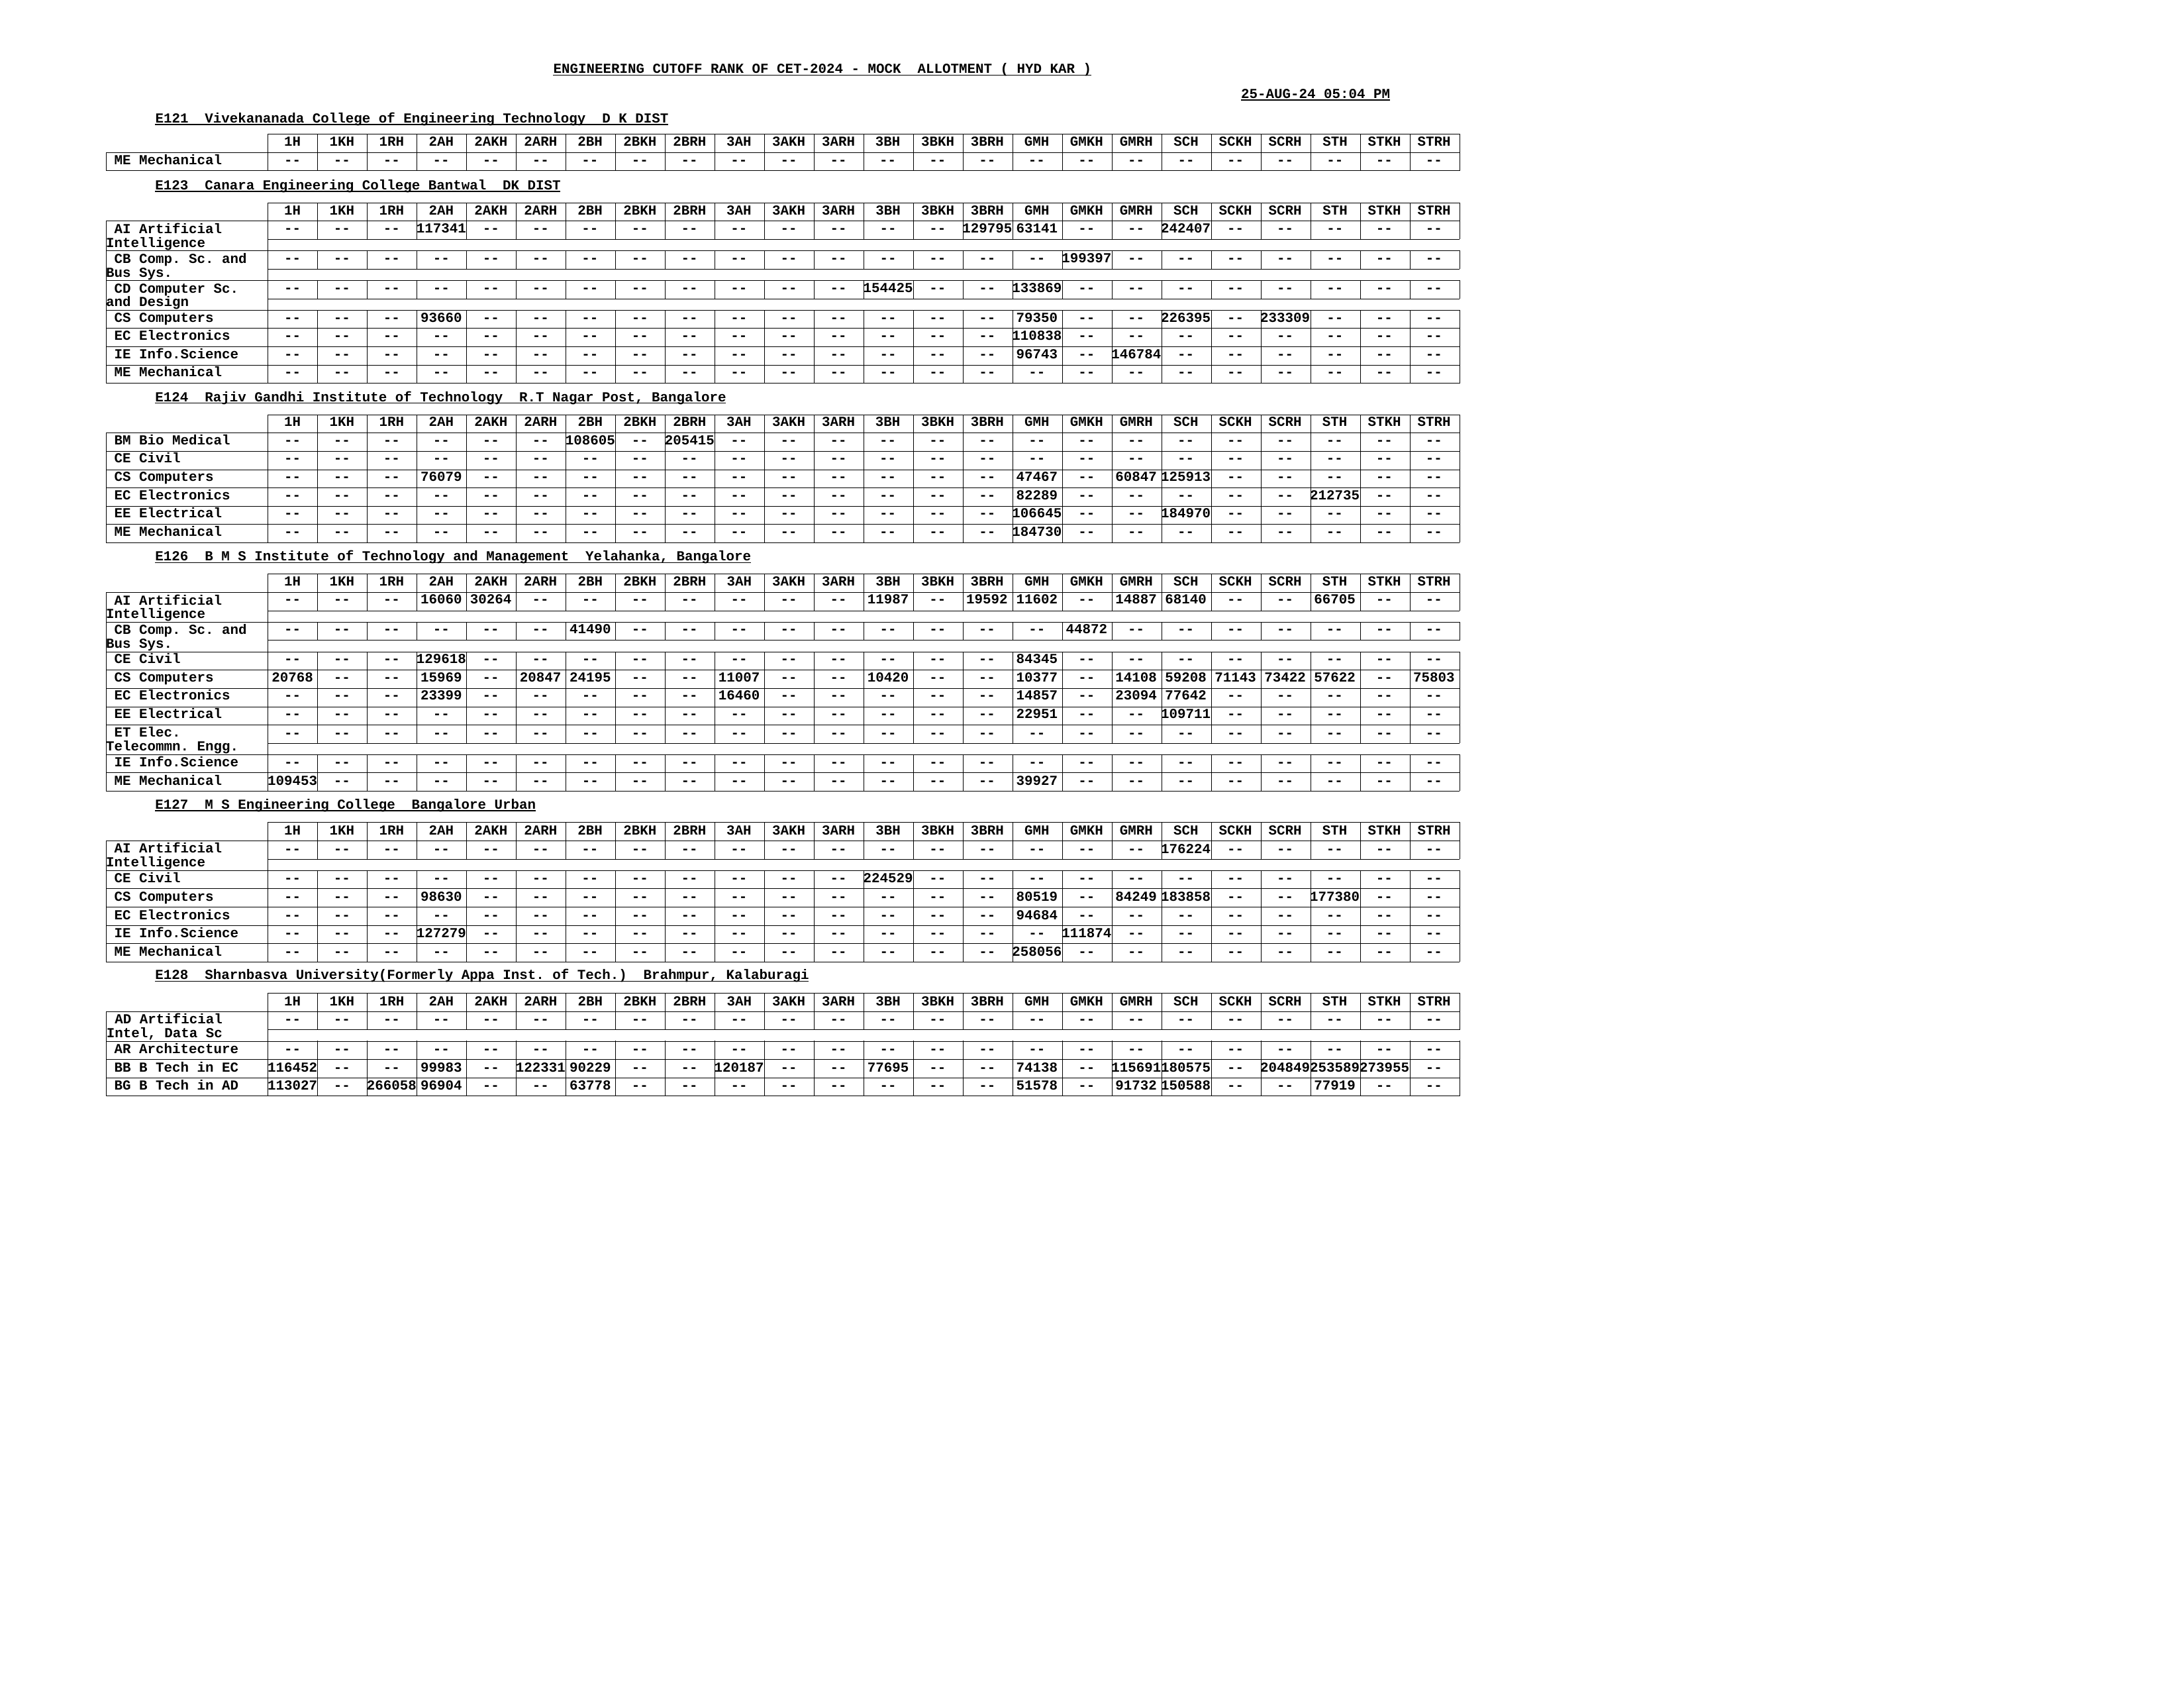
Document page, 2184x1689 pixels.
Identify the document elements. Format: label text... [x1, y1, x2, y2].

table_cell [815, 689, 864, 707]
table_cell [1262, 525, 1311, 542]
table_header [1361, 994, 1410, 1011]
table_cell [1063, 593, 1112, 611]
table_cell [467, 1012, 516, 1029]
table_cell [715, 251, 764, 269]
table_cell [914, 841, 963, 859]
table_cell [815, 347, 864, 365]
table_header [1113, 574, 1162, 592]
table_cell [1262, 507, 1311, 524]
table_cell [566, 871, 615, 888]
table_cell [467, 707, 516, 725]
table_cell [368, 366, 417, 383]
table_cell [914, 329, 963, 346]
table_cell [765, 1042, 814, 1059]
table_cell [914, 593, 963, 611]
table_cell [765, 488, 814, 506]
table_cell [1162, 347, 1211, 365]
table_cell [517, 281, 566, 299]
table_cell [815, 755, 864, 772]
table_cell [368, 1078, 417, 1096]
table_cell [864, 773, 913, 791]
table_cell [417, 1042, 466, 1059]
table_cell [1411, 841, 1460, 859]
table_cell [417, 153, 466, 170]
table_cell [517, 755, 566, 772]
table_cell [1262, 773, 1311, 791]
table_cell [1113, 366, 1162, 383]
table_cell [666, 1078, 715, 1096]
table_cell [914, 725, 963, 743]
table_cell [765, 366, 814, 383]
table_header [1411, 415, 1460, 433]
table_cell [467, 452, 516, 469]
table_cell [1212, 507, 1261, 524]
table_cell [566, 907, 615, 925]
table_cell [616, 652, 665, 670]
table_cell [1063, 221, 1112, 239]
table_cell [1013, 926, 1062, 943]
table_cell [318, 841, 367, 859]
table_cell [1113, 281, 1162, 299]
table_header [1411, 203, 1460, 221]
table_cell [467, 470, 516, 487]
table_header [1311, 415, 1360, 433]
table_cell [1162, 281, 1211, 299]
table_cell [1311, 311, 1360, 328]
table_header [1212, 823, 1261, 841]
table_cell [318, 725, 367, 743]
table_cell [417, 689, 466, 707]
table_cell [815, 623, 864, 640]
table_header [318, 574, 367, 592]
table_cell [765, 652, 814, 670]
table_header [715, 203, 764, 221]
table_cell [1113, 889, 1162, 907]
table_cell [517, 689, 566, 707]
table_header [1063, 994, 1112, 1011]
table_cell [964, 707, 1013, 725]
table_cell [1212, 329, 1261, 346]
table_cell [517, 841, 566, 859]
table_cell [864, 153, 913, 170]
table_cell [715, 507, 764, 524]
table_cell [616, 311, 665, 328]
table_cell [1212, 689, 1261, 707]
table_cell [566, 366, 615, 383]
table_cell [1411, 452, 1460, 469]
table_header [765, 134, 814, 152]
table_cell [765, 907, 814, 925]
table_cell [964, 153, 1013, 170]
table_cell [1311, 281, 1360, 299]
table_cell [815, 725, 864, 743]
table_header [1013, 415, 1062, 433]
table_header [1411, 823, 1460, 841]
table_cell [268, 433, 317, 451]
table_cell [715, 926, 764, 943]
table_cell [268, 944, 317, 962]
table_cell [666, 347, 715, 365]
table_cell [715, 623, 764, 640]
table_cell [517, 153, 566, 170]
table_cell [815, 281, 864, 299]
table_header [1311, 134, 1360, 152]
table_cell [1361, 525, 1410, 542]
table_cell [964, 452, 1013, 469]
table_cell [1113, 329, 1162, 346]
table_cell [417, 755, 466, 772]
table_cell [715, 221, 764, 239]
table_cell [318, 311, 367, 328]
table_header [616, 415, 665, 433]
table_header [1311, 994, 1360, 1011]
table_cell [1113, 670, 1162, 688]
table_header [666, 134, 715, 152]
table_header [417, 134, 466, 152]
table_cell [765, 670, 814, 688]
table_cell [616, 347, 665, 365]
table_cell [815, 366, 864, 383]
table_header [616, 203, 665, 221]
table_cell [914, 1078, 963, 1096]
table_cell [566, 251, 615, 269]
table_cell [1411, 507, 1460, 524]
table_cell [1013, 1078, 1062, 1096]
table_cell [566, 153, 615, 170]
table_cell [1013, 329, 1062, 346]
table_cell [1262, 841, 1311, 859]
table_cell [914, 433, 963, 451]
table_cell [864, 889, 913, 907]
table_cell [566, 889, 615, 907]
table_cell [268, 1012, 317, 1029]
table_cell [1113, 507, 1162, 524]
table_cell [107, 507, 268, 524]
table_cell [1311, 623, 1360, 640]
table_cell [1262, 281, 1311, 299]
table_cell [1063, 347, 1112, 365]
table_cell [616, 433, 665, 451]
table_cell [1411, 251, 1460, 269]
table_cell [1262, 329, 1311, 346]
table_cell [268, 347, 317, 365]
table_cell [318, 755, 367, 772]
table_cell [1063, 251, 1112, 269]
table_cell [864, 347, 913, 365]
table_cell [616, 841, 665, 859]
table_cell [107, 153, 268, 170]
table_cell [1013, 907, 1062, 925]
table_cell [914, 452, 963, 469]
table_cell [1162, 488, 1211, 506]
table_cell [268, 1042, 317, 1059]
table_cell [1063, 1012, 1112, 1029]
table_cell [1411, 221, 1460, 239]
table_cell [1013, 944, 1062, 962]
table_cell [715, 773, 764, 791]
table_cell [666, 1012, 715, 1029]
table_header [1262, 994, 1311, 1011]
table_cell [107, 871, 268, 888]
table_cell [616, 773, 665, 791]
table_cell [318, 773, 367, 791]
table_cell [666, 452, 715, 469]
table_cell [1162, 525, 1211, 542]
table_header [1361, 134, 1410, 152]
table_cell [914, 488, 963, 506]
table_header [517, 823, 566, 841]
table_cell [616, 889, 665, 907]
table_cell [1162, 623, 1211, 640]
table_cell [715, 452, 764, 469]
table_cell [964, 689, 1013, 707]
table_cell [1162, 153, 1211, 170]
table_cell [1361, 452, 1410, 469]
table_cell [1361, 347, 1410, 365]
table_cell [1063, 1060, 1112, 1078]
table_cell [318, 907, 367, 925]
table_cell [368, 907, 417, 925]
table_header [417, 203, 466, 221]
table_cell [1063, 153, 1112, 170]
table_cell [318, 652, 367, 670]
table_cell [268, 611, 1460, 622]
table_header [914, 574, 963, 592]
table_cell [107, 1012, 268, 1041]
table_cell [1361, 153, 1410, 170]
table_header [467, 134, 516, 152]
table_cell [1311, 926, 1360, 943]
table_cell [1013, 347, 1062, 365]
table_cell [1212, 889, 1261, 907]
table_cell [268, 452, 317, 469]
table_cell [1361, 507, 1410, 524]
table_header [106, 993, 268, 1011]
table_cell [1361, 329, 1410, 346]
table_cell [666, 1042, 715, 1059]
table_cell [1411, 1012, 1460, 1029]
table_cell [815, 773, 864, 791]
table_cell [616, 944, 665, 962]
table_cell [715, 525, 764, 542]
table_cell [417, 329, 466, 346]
text E128 Sharnbasva University(Formerly Appa Inst. of Tech.) Brahmpur, Kalaburagi [155, 968, 1863, 984]
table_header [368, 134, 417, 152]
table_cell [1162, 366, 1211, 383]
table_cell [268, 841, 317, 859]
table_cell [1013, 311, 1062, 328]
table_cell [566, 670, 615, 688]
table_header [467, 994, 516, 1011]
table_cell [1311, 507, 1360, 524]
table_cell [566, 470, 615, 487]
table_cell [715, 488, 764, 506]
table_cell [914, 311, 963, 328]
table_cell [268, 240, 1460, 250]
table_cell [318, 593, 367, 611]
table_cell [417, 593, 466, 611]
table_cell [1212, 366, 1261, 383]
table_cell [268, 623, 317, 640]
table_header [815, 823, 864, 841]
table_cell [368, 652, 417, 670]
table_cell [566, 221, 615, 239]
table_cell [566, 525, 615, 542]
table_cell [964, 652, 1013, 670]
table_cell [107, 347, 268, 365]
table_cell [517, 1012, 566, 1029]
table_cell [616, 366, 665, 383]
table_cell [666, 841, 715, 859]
text E127 M S Engineering College Bangalore Urban [155, 797, 1863, 813]
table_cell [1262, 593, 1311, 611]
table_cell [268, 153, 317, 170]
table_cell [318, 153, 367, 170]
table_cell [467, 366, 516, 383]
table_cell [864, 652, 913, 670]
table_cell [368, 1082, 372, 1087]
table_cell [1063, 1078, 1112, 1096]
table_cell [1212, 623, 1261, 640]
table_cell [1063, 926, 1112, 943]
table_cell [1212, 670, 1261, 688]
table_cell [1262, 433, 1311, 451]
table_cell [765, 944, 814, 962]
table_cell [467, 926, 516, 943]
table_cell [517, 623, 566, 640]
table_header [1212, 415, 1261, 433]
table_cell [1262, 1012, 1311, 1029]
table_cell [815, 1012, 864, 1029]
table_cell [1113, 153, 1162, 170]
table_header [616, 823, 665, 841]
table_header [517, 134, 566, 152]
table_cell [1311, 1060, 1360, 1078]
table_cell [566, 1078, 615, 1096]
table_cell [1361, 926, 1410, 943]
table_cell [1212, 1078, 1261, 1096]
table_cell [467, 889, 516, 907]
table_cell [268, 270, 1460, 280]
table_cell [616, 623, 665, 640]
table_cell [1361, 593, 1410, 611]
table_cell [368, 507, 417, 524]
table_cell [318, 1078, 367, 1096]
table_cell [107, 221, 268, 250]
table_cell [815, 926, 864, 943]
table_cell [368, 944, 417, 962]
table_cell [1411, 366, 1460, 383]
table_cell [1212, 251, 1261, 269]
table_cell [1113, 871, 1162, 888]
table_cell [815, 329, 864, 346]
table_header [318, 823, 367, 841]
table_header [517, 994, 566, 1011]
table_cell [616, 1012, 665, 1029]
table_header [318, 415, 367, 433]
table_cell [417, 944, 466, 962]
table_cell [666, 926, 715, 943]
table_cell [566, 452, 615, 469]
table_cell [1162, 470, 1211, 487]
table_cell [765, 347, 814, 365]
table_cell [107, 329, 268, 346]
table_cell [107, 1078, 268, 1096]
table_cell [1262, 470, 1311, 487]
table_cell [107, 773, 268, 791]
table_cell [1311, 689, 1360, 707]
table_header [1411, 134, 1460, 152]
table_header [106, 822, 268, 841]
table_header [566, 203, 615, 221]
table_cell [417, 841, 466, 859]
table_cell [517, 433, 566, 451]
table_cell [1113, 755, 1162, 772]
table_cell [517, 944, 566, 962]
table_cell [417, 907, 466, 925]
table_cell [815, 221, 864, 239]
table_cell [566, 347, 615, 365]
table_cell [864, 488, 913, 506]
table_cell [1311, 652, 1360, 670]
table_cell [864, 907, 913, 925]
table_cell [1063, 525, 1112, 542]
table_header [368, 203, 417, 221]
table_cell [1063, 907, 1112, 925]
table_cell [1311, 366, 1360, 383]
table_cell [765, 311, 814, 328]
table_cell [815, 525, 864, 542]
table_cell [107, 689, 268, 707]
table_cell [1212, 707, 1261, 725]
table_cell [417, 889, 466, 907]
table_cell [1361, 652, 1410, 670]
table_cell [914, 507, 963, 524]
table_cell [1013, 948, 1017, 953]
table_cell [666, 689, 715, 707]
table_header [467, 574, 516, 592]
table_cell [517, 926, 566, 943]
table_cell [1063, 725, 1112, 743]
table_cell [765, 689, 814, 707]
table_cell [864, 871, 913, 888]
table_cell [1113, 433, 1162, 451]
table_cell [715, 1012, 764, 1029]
text E123 Canara Engineering College Bantwal DK DIST [155, 178, 1863, 194]
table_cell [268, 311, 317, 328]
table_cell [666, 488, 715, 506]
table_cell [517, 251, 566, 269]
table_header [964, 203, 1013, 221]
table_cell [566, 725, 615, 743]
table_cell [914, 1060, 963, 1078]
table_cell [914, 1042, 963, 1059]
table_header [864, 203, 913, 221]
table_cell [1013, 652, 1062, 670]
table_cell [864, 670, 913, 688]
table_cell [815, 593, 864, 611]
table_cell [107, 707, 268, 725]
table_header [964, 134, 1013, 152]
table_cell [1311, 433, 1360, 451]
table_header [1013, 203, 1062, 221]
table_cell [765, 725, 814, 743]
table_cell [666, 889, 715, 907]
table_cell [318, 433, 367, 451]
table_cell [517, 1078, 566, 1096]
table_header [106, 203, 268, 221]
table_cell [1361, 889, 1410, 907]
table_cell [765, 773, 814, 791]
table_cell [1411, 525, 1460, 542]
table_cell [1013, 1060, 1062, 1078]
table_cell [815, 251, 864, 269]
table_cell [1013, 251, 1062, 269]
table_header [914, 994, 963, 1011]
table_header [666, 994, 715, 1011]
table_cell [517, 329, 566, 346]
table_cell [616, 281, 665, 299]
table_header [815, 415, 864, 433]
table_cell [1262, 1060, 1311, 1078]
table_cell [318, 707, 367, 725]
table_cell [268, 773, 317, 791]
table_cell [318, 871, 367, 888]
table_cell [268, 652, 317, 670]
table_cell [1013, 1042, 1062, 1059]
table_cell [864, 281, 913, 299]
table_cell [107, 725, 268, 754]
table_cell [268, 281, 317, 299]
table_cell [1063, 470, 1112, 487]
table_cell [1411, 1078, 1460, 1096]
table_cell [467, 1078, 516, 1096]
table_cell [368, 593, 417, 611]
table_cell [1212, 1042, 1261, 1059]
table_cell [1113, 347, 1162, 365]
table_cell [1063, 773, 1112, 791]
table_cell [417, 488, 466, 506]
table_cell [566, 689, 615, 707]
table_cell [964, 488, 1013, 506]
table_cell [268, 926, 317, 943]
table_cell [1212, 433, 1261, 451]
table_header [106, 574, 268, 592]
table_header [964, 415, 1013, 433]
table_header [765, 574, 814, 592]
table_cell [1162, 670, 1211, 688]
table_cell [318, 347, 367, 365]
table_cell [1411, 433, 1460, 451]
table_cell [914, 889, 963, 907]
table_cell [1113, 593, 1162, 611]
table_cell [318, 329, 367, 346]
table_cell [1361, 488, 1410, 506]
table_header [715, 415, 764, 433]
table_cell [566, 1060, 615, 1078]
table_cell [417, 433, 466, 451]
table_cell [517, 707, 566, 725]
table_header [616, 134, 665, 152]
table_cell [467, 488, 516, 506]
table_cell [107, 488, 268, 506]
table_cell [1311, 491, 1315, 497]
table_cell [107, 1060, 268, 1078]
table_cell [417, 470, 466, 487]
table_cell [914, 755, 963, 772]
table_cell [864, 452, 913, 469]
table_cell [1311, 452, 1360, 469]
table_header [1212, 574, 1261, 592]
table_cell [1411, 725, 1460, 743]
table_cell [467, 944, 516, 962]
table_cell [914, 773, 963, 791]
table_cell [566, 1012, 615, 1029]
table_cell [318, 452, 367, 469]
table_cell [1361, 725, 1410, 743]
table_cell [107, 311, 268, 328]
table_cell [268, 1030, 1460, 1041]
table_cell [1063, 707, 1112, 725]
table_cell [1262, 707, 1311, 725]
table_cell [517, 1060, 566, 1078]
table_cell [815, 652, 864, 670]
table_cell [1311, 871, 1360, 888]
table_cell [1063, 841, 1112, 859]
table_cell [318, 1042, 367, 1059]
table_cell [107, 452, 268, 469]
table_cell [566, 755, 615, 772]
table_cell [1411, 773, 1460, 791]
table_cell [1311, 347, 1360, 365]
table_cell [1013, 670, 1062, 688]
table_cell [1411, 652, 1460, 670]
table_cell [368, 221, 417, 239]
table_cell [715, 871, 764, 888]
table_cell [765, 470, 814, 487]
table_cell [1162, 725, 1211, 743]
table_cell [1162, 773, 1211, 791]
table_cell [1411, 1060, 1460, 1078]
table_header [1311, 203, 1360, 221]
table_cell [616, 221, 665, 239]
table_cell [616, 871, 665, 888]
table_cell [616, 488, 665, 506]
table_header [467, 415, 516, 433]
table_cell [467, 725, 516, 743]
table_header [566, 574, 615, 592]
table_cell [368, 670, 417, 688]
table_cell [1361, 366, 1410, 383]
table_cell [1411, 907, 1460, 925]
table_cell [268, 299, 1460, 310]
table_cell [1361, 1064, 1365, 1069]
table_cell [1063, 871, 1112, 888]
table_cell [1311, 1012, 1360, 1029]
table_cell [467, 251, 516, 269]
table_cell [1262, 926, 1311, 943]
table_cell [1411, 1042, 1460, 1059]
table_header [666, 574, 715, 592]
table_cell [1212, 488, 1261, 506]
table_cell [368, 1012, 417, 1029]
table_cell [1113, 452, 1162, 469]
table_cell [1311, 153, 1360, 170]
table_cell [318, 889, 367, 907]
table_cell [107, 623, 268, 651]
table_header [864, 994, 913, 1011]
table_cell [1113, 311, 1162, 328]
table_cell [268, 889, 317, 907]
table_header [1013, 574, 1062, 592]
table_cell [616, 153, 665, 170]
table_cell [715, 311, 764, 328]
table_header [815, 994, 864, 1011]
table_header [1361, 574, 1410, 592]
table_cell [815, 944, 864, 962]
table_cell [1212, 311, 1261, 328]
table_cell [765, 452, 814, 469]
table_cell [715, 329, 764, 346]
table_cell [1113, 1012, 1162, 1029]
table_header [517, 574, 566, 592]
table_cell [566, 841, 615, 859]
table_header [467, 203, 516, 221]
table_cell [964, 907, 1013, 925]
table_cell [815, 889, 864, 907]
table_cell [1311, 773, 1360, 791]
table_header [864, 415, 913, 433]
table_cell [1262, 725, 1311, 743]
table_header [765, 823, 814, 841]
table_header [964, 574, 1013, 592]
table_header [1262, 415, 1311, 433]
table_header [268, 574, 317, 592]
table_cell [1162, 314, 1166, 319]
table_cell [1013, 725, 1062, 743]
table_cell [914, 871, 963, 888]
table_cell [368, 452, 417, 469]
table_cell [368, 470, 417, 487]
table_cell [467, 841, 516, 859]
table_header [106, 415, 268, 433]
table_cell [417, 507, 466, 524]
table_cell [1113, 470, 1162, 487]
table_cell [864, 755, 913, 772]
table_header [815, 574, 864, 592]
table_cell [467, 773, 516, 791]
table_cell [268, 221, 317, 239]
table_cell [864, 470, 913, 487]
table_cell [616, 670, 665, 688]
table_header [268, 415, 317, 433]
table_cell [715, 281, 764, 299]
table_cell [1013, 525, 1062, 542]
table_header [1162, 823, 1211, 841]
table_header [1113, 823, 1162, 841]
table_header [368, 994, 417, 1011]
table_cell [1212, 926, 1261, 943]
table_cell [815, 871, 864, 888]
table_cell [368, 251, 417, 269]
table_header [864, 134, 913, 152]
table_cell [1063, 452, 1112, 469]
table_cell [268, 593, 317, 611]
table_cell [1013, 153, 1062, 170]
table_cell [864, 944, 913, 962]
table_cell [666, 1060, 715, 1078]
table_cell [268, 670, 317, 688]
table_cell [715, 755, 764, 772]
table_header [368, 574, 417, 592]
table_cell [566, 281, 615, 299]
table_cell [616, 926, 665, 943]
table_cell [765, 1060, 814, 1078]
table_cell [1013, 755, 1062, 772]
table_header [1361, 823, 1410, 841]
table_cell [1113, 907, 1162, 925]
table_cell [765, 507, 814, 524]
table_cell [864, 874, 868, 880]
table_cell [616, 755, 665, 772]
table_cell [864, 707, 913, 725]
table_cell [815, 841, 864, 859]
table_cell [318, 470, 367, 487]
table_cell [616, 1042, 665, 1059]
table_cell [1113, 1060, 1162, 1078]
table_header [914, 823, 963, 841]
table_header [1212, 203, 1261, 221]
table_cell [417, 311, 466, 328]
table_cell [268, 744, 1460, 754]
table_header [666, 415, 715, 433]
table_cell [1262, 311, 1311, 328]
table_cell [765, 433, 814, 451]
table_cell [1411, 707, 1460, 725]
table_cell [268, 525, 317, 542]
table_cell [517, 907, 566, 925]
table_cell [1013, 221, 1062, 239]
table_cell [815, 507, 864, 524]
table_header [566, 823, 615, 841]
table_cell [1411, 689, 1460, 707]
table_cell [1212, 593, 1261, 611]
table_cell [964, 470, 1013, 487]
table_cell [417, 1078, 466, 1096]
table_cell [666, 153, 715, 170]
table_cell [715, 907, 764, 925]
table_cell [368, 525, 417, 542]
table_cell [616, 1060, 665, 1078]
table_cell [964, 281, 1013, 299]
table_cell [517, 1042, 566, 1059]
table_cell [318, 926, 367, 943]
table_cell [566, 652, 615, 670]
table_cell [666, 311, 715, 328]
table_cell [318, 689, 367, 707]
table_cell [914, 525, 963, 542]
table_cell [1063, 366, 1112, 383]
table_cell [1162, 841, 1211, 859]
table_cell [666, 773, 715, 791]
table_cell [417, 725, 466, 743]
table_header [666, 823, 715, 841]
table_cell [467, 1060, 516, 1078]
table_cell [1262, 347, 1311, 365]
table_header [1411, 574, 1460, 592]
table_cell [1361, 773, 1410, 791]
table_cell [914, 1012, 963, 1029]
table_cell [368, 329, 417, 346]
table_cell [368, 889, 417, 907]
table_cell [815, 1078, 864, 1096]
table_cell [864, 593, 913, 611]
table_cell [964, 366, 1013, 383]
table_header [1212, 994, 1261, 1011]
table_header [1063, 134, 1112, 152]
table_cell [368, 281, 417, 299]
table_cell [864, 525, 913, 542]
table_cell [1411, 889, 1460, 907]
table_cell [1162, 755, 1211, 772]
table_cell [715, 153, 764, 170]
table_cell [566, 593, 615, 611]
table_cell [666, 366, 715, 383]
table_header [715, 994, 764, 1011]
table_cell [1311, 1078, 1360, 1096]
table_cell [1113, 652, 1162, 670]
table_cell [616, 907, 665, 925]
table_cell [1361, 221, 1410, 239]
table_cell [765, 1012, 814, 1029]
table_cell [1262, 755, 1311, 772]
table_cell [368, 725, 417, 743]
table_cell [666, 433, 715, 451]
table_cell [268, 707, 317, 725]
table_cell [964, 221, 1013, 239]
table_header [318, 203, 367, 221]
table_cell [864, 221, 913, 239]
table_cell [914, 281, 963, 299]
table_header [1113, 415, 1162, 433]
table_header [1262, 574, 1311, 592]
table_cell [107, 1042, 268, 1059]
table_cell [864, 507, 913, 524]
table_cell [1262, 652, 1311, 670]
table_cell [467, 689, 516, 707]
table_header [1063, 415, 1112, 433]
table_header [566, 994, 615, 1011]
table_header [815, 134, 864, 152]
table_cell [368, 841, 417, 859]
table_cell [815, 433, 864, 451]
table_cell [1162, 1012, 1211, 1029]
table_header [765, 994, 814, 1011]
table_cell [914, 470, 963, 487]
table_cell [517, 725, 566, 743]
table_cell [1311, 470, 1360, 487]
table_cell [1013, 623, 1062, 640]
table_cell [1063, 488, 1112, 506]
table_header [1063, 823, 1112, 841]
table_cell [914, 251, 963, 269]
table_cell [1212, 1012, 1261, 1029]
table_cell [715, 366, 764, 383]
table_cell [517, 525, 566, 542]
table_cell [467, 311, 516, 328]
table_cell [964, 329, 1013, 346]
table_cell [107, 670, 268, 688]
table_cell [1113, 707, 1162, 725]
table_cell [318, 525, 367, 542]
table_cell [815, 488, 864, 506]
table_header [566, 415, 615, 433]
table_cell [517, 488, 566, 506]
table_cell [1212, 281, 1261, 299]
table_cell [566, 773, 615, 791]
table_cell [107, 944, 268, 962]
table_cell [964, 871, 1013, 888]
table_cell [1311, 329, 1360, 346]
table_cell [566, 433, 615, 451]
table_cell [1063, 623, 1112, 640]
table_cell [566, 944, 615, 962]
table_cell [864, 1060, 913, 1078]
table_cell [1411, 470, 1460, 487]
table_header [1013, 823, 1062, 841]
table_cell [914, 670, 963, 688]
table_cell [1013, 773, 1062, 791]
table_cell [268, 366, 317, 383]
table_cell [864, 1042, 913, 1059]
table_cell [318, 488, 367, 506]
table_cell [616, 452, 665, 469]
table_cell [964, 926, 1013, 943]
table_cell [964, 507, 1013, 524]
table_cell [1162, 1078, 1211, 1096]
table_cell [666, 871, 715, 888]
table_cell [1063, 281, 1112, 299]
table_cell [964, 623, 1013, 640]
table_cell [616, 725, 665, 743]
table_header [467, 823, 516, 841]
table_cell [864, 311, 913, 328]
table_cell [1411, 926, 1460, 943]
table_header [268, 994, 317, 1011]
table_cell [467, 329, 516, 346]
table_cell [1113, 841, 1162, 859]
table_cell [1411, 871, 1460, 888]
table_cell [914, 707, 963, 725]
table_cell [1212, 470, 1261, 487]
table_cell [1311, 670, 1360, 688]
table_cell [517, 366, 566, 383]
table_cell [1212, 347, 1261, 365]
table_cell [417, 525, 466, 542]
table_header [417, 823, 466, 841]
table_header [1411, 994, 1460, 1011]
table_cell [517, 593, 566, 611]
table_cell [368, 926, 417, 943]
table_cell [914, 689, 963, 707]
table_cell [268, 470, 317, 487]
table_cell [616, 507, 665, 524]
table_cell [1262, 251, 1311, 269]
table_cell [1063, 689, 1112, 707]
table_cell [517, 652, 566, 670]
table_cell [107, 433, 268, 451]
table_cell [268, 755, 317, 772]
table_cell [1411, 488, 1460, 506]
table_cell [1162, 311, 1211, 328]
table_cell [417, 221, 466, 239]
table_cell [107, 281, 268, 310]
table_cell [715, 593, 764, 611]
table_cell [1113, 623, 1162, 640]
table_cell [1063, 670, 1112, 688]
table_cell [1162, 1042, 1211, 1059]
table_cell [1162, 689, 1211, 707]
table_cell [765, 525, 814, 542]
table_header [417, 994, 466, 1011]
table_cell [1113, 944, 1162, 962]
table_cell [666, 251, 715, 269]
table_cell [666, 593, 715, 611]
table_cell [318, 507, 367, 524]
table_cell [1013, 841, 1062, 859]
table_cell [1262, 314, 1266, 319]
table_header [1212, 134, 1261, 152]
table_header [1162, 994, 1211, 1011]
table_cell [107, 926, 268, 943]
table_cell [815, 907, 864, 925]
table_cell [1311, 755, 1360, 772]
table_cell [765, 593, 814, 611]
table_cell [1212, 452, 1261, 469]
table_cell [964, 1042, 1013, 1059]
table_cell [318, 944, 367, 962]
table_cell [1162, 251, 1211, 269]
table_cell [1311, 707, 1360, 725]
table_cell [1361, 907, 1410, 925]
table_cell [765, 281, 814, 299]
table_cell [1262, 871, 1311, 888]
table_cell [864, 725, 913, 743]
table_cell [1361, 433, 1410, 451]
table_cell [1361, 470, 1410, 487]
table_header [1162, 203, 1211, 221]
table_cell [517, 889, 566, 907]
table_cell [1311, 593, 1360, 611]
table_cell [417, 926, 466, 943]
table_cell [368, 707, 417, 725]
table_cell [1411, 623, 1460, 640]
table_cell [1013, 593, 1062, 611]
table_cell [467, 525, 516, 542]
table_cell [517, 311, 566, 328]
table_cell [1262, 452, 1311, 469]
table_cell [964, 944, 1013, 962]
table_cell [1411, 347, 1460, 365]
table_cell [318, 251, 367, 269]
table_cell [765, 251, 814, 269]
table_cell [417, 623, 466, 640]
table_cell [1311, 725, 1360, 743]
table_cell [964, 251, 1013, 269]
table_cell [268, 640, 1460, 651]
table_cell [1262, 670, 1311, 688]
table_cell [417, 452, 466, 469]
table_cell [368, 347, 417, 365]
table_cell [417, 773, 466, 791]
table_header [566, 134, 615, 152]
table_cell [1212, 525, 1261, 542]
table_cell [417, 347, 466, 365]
text E126 B M S Institute of Technology and Management Yelahanka, Bangalore [155, 549, 1863, 565]
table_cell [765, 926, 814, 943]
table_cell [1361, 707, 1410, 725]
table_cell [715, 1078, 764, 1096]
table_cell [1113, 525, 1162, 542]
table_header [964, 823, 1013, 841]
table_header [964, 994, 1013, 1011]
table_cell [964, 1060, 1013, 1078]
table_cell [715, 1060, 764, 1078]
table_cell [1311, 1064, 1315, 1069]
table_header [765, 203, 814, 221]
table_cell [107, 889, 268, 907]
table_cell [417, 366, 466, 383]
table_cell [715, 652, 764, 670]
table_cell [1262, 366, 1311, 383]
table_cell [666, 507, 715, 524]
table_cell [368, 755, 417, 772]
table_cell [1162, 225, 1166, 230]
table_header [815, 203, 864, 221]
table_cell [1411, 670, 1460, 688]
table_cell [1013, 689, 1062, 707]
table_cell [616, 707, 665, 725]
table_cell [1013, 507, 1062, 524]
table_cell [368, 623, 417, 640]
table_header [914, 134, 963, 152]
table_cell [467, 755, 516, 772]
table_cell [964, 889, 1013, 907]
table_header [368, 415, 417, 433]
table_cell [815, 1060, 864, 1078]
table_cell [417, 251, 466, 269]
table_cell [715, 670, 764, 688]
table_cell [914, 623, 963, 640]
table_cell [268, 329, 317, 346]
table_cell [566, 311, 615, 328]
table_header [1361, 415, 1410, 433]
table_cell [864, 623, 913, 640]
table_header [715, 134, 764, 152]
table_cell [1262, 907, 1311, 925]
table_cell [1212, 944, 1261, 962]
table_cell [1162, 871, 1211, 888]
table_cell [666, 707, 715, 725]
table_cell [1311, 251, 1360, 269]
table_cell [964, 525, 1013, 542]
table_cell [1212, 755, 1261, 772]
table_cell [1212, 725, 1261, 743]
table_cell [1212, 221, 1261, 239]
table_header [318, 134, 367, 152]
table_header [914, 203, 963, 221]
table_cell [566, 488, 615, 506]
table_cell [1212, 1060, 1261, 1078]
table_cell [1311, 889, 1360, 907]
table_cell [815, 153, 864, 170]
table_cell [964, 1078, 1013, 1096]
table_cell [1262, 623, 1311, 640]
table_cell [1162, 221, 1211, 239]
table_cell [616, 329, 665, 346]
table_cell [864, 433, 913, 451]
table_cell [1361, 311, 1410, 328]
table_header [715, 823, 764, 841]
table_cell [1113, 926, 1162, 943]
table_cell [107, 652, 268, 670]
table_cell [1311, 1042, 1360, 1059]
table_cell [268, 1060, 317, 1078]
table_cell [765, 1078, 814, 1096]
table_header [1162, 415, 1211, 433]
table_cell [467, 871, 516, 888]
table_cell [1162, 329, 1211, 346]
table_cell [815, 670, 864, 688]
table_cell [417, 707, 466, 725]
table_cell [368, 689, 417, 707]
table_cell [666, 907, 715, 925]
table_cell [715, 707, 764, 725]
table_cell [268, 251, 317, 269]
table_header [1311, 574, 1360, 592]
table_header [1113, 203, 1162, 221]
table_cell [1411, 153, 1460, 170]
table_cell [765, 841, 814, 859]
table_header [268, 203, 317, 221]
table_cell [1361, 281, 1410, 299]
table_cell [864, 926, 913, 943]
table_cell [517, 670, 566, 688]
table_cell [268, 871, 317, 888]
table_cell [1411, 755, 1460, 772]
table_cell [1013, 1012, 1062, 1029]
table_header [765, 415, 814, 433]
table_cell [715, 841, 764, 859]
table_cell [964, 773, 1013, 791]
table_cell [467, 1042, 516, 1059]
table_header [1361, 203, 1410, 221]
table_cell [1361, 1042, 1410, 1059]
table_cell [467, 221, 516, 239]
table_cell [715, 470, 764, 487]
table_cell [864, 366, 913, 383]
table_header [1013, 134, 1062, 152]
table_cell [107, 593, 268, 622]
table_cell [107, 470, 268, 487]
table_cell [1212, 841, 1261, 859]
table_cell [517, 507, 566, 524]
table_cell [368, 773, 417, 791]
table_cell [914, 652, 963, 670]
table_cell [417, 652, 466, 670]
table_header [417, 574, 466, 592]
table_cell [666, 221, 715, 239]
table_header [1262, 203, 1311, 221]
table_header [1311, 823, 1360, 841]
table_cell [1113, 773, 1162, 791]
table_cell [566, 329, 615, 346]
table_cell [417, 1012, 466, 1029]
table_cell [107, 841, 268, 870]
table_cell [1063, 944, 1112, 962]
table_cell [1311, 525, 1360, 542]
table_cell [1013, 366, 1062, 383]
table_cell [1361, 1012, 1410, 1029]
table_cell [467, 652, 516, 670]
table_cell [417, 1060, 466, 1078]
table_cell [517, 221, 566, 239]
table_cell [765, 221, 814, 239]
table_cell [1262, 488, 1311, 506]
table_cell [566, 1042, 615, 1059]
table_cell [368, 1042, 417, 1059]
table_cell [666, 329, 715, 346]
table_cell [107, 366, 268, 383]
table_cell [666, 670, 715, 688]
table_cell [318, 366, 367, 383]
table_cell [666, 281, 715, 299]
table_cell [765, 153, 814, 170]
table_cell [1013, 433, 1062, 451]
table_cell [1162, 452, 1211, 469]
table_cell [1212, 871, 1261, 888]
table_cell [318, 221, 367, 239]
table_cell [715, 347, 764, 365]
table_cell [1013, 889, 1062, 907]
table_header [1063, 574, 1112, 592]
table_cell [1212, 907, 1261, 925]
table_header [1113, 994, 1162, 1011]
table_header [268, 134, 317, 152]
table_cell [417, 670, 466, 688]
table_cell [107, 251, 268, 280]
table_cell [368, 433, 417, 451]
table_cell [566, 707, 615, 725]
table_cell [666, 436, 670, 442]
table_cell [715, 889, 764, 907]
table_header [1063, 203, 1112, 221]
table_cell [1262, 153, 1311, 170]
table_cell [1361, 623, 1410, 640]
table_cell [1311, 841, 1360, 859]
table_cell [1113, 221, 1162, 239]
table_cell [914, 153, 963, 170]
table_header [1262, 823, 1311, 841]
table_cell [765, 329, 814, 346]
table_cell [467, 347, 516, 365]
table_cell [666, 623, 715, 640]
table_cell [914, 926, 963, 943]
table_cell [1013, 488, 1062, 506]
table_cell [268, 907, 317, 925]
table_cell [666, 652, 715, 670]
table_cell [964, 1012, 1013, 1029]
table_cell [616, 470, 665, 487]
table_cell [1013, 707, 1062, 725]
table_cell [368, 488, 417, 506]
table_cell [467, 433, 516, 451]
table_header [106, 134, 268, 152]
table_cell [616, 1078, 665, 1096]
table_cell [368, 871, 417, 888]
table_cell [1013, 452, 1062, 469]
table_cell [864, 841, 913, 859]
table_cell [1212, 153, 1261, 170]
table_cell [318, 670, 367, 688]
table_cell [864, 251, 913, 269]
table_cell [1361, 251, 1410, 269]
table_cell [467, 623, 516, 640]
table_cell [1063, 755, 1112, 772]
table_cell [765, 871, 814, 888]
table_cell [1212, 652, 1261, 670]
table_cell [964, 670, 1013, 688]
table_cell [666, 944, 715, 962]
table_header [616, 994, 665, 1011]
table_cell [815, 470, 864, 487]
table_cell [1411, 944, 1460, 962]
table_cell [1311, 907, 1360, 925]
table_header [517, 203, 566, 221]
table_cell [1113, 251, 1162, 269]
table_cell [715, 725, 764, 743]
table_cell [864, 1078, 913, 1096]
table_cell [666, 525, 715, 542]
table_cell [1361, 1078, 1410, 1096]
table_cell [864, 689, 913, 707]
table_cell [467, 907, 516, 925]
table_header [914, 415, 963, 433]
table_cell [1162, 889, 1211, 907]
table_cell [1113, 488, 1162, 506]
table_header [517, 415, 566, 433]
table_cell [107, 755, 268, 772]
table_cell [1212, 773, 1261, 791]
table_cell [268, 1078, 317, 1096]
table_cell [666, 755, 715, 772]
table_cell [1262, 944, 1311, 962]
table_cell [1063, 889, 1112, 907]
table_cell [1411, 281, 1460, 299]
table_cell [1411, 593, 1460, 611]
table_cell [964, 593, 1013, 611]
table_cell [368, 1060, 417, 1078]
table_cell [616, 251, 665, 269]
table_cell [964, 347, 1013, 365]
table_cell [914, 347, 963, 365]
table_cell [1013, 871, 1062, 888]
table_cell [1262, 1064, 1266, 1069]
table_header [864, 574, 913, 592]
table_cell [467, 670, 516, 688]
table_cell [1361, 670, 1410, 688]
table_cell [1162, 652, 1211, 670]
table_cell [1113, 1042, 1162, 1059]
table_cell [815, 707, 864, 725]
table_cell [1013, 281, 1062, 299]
text E124 Rajiv Gandhi Institute of Technology R.T Nagar Post, Bangalore [155, 390, 1863, 405]
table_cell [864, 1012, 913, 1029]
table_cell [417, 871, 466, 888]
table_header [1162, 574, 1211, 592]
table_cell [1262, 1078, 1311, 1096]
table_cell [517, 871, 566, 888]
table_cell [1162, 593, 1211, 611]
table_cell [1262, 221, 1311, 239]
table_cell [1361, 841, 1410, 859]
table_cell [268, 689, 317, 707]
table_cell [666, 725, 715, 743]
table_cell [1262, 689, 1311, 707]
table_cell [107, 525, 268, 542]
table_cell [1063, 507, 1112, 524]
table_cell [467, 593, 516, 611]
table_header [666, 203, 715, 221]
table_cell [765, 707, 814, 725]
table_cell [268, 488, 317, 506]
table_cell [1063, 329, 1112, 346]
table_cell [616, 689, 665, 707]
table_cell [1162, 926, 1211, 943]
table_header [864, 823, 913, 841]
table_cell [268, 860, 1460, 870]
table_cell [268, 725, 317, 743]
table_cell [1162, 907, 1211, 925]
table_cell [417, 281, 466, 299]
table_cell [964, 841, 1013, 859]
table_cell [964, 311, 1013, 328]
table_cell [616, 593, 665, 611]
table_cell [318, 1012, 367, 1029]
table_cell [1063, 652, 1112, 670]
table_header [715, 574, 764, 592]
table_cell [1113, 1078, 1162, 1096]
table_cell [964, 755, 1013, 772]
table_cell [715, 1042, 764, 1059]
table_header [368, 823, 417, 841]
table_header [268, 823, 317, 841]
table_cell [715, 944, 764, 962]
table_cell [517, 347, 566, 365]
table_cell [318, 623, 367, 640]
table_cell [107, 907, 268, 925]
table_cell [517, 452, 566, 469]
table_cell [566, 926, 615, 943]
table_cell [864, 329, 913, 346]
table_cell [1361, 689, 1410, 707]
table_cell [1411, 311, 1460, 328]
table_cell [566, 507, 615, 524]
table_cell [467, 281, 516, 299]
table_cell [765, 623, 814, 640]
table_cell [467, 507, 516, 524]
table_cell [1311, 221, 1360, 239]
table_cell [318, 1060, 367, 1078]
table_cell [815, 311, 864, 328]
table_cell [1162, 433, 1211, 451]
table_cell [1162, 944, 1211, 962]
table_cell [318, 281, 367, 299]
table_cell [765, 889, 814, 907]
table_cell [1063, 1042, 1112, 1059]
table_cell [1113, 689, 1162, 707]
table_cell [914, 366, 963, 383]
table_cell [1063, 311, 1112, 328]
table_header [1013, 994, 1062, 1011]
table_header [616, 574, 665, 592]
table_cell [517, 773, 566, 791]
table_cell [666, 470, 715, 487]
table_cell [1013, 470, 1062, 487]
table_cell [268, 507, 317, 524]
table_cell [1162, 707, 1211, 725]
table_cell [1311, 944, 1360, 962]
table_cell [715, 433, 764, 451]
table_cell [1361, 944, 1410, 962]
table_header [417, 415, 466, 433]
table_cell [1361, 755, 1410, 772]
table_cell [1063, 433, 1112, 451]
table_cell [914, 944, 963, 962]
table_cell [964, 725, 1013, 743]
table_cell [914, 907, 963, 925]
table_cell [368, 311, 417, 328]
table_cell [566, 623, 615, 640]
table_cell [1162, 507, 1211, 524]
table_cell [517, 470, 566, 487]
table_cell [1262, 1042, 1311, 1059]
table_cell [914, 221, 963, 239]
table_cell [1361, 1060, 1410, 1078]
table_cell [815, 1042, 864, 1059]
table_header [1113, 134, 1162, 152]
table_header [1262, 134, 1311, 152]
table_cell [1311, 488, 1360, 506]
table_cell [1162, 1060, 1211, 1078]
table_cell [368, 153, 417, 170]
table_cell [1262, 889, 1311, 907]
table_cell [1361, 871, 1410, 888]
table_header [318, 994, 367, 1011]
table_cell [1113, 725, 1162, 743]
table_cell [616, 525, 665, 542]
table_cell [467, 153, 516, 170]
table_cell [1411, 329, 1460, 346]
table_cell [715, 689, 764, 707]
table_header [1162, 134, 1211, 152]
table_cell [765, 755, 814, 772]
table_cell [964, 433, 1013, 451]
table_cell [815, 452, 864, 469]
